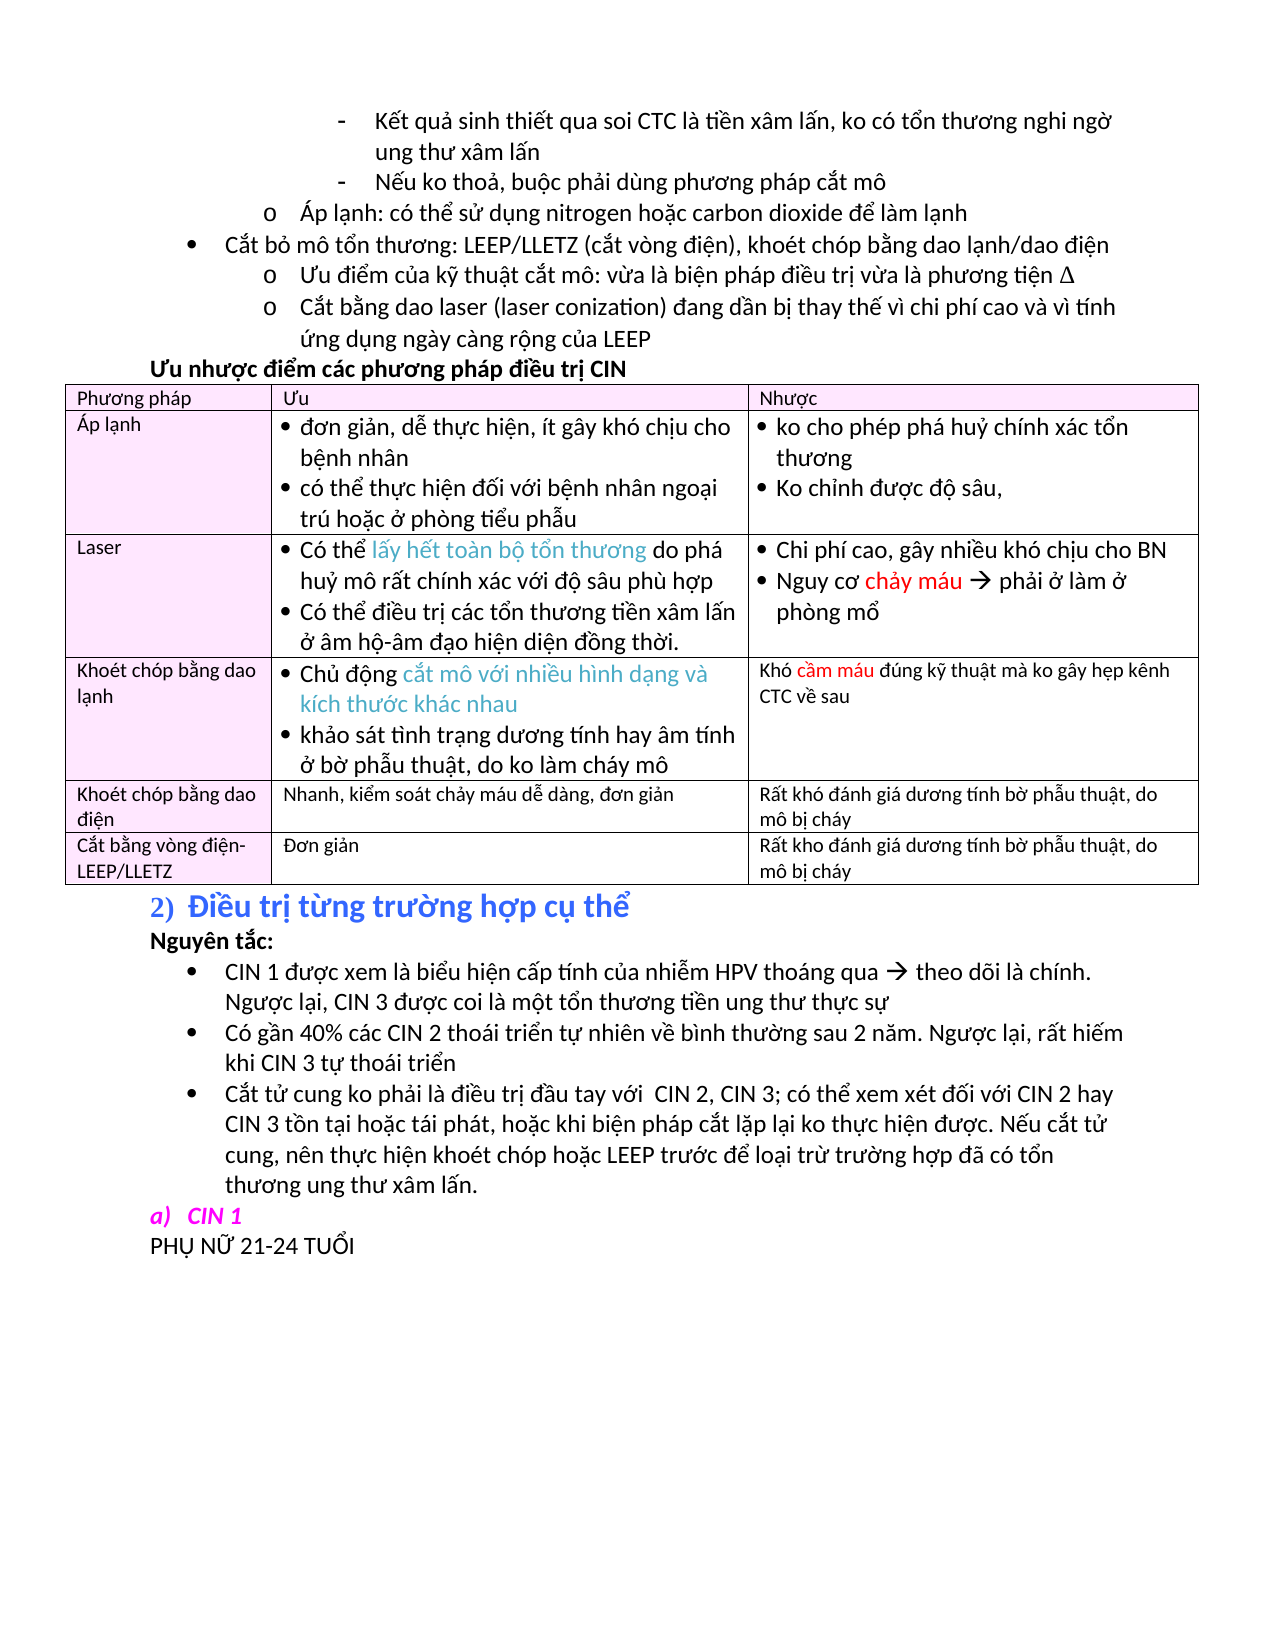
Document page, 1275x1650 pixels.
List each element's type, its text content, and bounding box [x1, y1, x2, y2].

list Cắt tử cung ko phải là điều trị đầu tay với CIN 2, CIN 3; có thể xem xét đối với CIN 2 hay CIN 3 tồn tại hoặc tái phát, hoặc khi biện pháp cắt lặp lại ko thực hiện được. Nếu cắt tử cung, nên thực hiện khoét chóp hoặc LEEP trước để loại trừ trường hợp đã có tổn thương ung thư xâm lấn. [187, 1078, 1125, 1200]
text Ưu nhược điểm các phương pháp điều trị CIN [150, 353, 1125, 384]
table_cell Laser [66, 535, 271, 657]
list CIN 1 được xem là biểu hiện cấp tính của nhiễm HPV thoáng qua theo dõi là chính. Ngược lại, CIN 3 được coi là một tổn thương tiền ung thư thực sự [187, 956, 1125, 1017]
table_cell Chủ động cắt mô với nhiều hình dạng và kích thước khác nhau khảo sát tình trạng dương tính hay âm tính ở bờ phẫu thuật, do ko làm cháy mô [272, 658, 748, 780]
text PHỤ NỮ 21-24 TUỔI [150, 1231, 1125, 1261]
table_cell Rất khó đánh giá dương tính bờ phẫu thuật, do mô bị cháy [749, 781, 1198, 832]
list Kết quả sinh thiết qua soi CTC là tiền xâm lấn, ko có tổn thương nghi ngờ ung thư xâm lấn [337, 106, 1125, 167]
table_header Phương pháp [66, 385, 271, 410]
table_cell Rất kho đánh giá dương tính bờ phẫu thuật, do mô bị cháy [749, 833, 1198, 883]
table_header Nhược [749, 385, 1198, 410]
table_cell Áp lạnh [66, 411, 271, 533]
list Cắt bằng dao laser (laser conization) đang dần bị thay thế vì chi phí cao và vì tính ứng dụng ngày càng rộng của LEEP [262, 291, 1125, 353]
subtitle CIN 1 [150, 1200, 1125, 1231]
table_cell Khoét chóp bằng dao lạnh [66, 658, 271, 780]
table_cell Đơn giản [272, 833, 748, 883]
list Nếu ko thoả, buộc phải dùng phương pháp cắt mô [337, 167, 1125, 197]
text Nguyên tắc: [150, 925, 1125, 956]
table_cell Có thể lấy hết toàn bộ tổn thương do phá huỷ mô rất chính xác với độ sâu phù hợp Có thể điều trị các tổn thương tiền xâm lấn ở âm hộ-âm đạo hiện diện đồng thời. [272, 535, 748, 657]
table_cell Khó cầm máu đúng kỹ thuật mà ko gây hẹp kênh CTC về sau [749, 658, 1198, 780]
table_cell Cắt bằng vòng điện-LEEP/LLETZ [66, 833, 271, 883]
table_cell Chi phí cao, gây nhiều khó chịu cho BN Nguy cơ chảy máu phải ở làm ở phòng mổ [749, 535, 1198, 657]
list Áp lạnh: có thể sử dụng nitrogen hoặc carbon dioxide để làm lạnh [262, 197, 1125, 229]
list Ưu điểm của kỹ thuật cắt mô: vừa là biện pháp điều trị vừa là phương tiện [262, 259, 1125, 291]
list Có gần 40% các CIN 2 thoái triển tự nhiên về bình thường sau 2 năm. Ngược lại, rất hiếm khi CIN 3 tự thoái triển [187, 1017, 1125, 1078]
table_cell ko cho phép phá huỷ chính xác tổn thương Ko chỉnh được độ sâu, [749, 411, 1198, 533]
list Cắt bỏ mô tổn thương: LEEP/LLETZ (cắt vòng điện), khoét chóp bằng dao lạnh/dao điện [187, 229, 1125, 259]
table_cell Nhanh, kiểm soát chảy máu dễ dàng, đơn giản [272, 781, 748, 832]
table_header Ưu [272, 385, 748, 410]
subtitle Điều trị từng trường hợp cụ thể [150, 885, 1125, 925]
table_cell đơn giản, dễ thực hiện, ít gây khó chịu cho bệnh nhân có thể thực hiện đối với bệnh nhân ngoại trú hoặc ở phòng tiểu phẫu [272, 411, 748, 533]
table_cell Khoét chóp bằng dao điện [66, 781, 271, 832]
